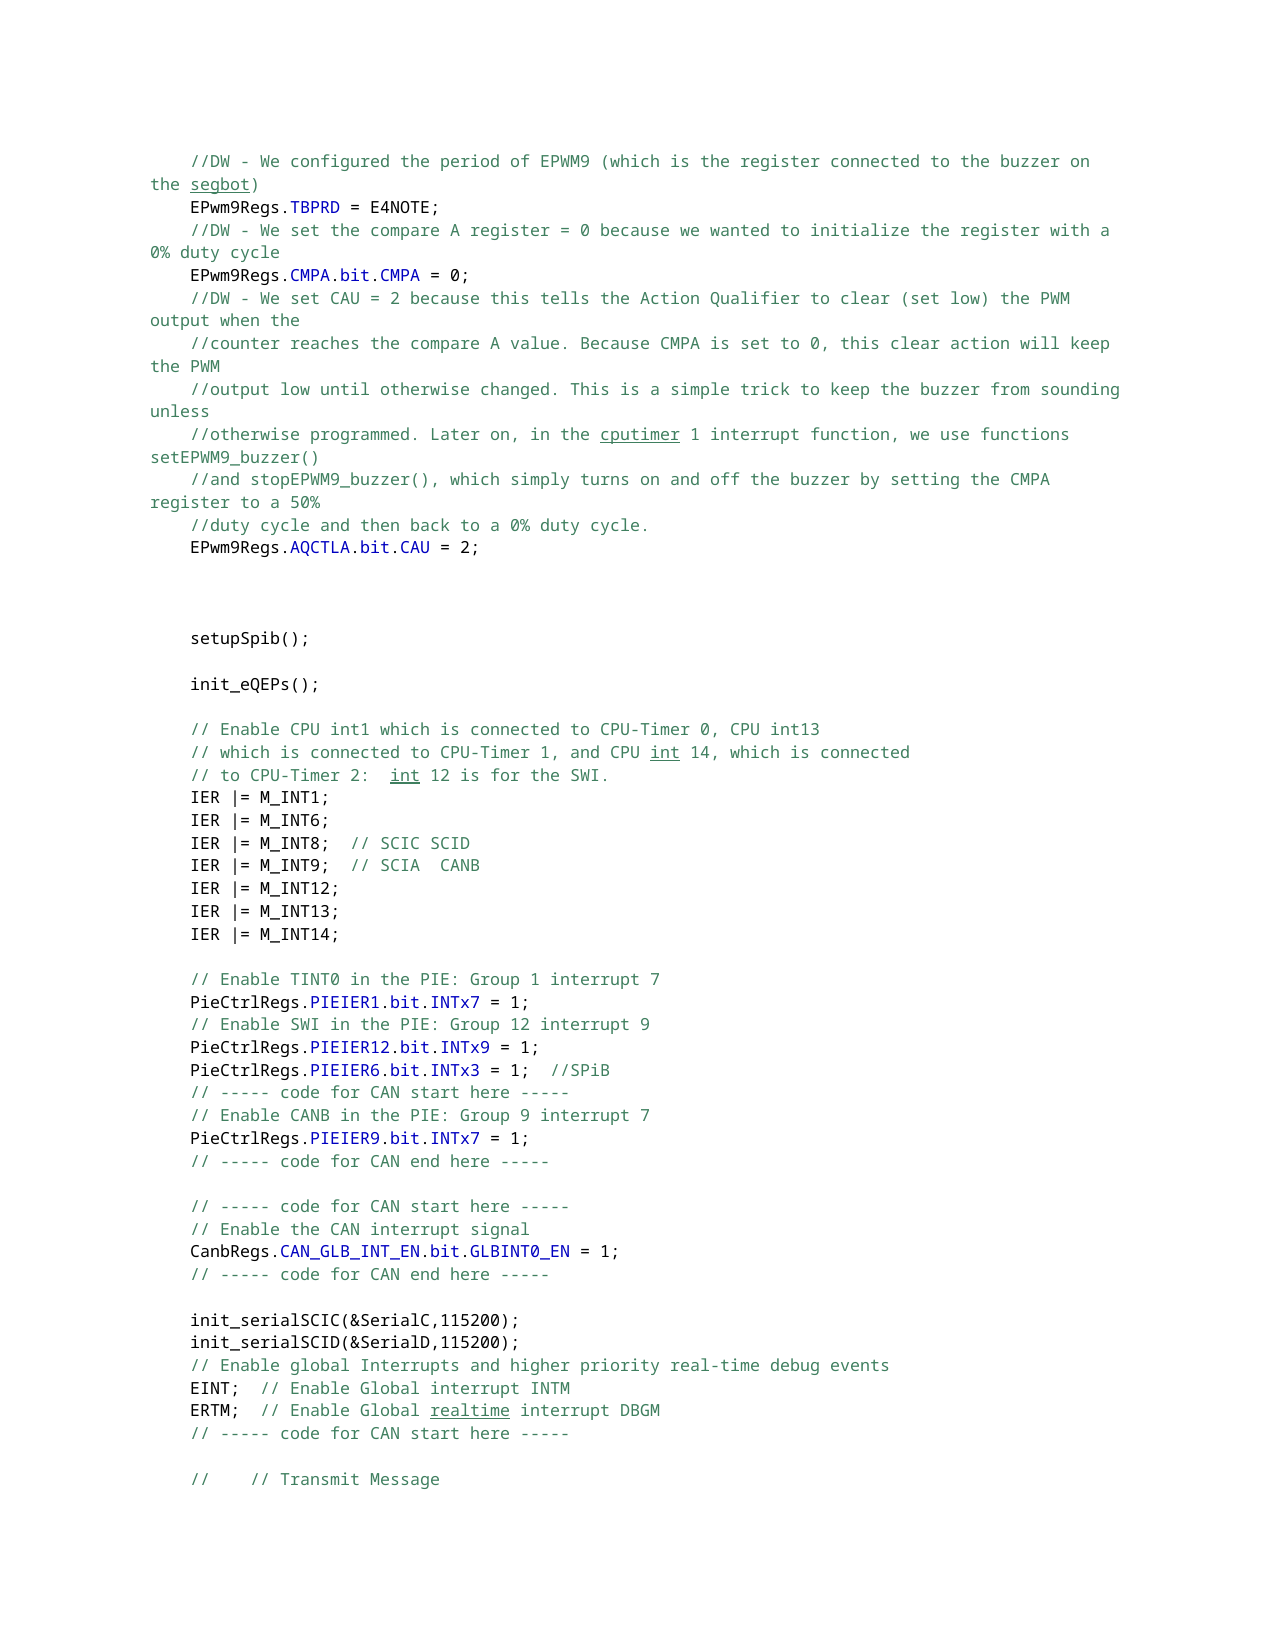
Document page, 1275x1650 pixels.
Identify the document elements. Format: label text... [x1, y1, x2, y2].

text PieCtrlRegs.PIEIER12.bit.INTx9 = 1; [150, 1036, 1125, 1058]
text //and stopEPWM9_buzzer(), which simply turns on and off the buzzer by setting the CMPA register to a 50% [150, 468, 1125, 513]
text setupSpib(); [150, 627, 1125, 649]
text // which is connected to CPU-Timer 1, and CPU int 14, which is connected [150, 740, 1125, 763]
text //DW - We set CAU = 2 because this tells the Action Qualifier to clear (set low) the PWM output when the [150, 286, 1125, 332]
text // ----- code for CAN start here ----- [150, 1194, 1125, 1217]
text // Enable global Interrupts and higher priority real-time debug events [150, 1353, 1125, 1376]
text // // Transmit Message [150, 1467, 1125, 1490]
text //duty cycle and then back to a 0% duty cycle. [150, 513, 1125, 536]
text // Enable the CAN interrupt signal [150, 1217, 1125, 1240]
text EPwm9Regs.TBPRD = E4NOTE; [150, 195, 1125, 218]
text EINT; // Enable Global interrupt INTM [150, 1376, 1125, 1399]
text // Enable TINT0 in the PIE: Group 1 interrupt 7 [150, 967, 1125, 990]
text IER |= M_INT12; [150, 877, 1125, 899]
text // ----- code for CAN start here ----- [150, 1081, 1125, 1104]
text init_eQEPs(); [150, 672, 1125, 695]
text //counter reaches the compare A value. Because CMPA is set to 0, this clear action will keep the PWM [150, 332, 1125, 377]
text EPwm9Regs.CMPA.bit.CMPA = 0; [150, 263, 1125, 286]
text IER |= M_INT13; [150, 899, 1125, 922]
text // Enable CANB in the PIE: Group 9 interrupt 7 [150, 1104, 1125, 1126]
text // to CPU-Timer 2: int 12 is for the SWI. [150, 763, 1125, 786]
text //DW - We set the compare A register = 0 because we wanted to initialize the register with a 0% duty cycle [150, 218, 1125, 263]
text CanbRegs.CAN_GLB_INT_EN.bit.GLBINT0_EN = 1; [150, 1240, 1125, 1263]
text // ----- code for CAN start here ----- [150, 1422, 1125, 1444]
text init_serialSCID(&SerialD,115200); [150, 1331, 1125, 1353]
text init_serialSCIC(&SerialC,115200); [150, 1308, 1125, 1331]
text //output low until otherwise changed. This is a simple trick to keep the buzzer from sounding unless [150, 377, 1125, 422]
text PieCtrlRegs.PIEIER6.bit.INTx3 = 1; //SPiB [150, 1058, 1125, 1081]
text IER |= M_INT14; [150, 922, 1125, 945]
text // ----- code for CAN end here ----- [150, 1149, 1125, 1172]
text // Enable CPU int1 which is connected to CPU-Timer 0, CPU int13 [150, 718, 1125, 740]
text IER |= M_INT6; [150, 808, 1125, 831]
text IER |= M_INT8; // SCIC SCID [150, 831, 1125, 854]
text IER |= M_INT1; [150, 786, 1125, 808]
text EPwm9Regs.AQCTLA.bit.CAU = 2; [150, 536, 1125, 559]
text PieCtrlRegs.PIEIER9.bit.INTx7 = 1; [150, 1126, 1125, 1149]
text //otherwise programmed. Later on, in the cputimer 1 interrupt function, we use functions setEPWM9_buzzer() [150, 422, 1125, 468]
text ERTM; // Enable Global realtime interrupt DBGM [150, 1399, 1125, 1422]
text //DW - We configured the period of EPWM9 (which is the register connected to the buzzer on the segbot) [150, 150, 1125, 195]
text // Enable SWI in the PIE: Group 12 interrupt 9 [150, 1013, 1125, 1036]
text // ----- code for CAN end here ----- [150, 1263, 1125, 1285]
text PieCtrlRegs.PIEIER1.bit.INTx7 = 1; [150, 990, 1125, 1013]
text IER |= M_INT9; // SCIA CANB [150, 854, 1125, 877]
